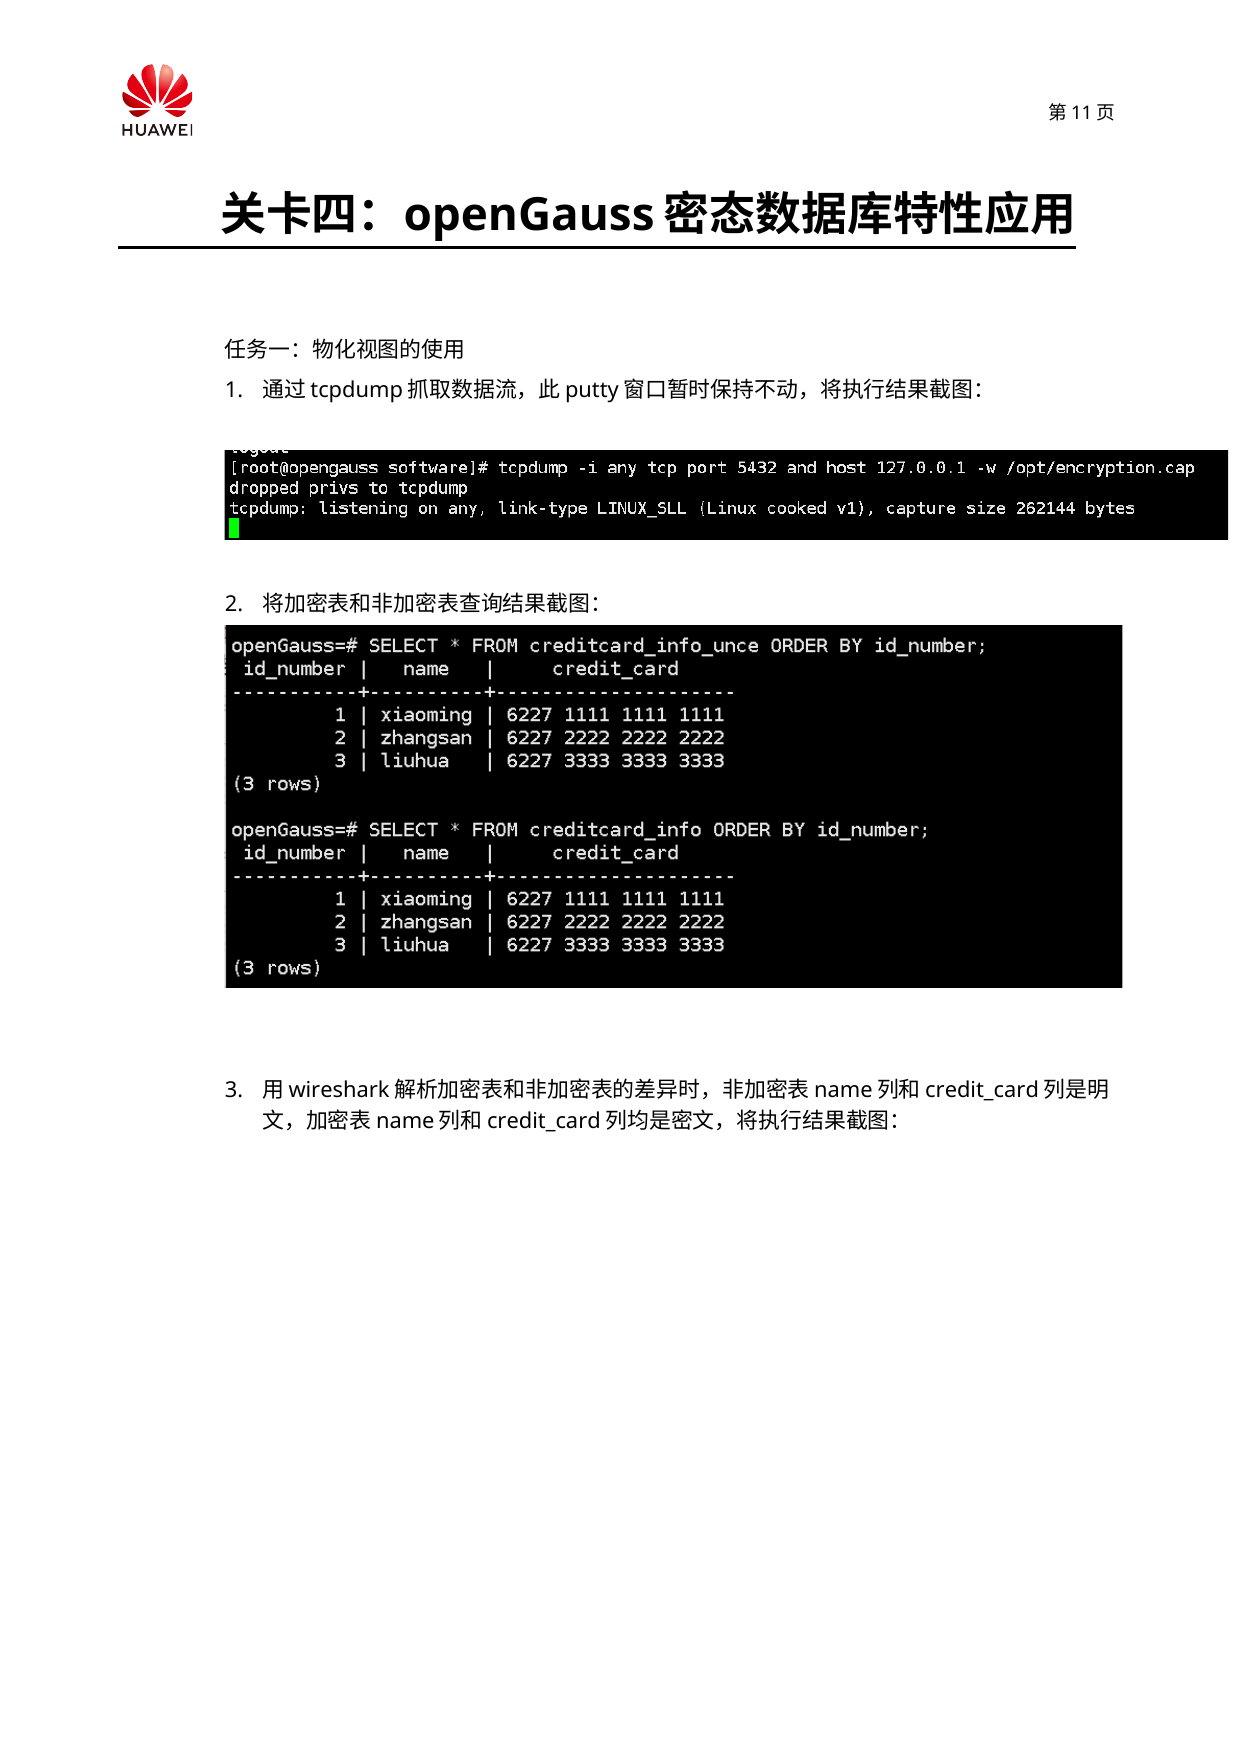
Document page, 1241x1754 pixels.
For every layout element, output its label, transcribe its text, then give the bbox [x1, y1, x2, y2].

text 任务一：物化视图的使用 [224, 332, 1122, 364]
subtitle 关卡四：openGauss密态数据库特性应用 [118, 177, 1076, 246]
picture [122, 64, 193, 136]
picture [224, 625, 1123, 988]
list 用wireshark解析加密表和非加密表的差异时，非加密表name列和credit_card列是明文，加密表name列和credit_card列均是密文，将执行结果截图： [224, 1072, 1122, 1135]
list 将加密表和非加密表查询结果截图： [224, 586, 1122, 617]
list 通过tcpdump抓取数据流，此putty窗口暂时保持不动，将执行结果截图： [224, 372, 1122, 404]
picture [224, 450, 1229, 540]
